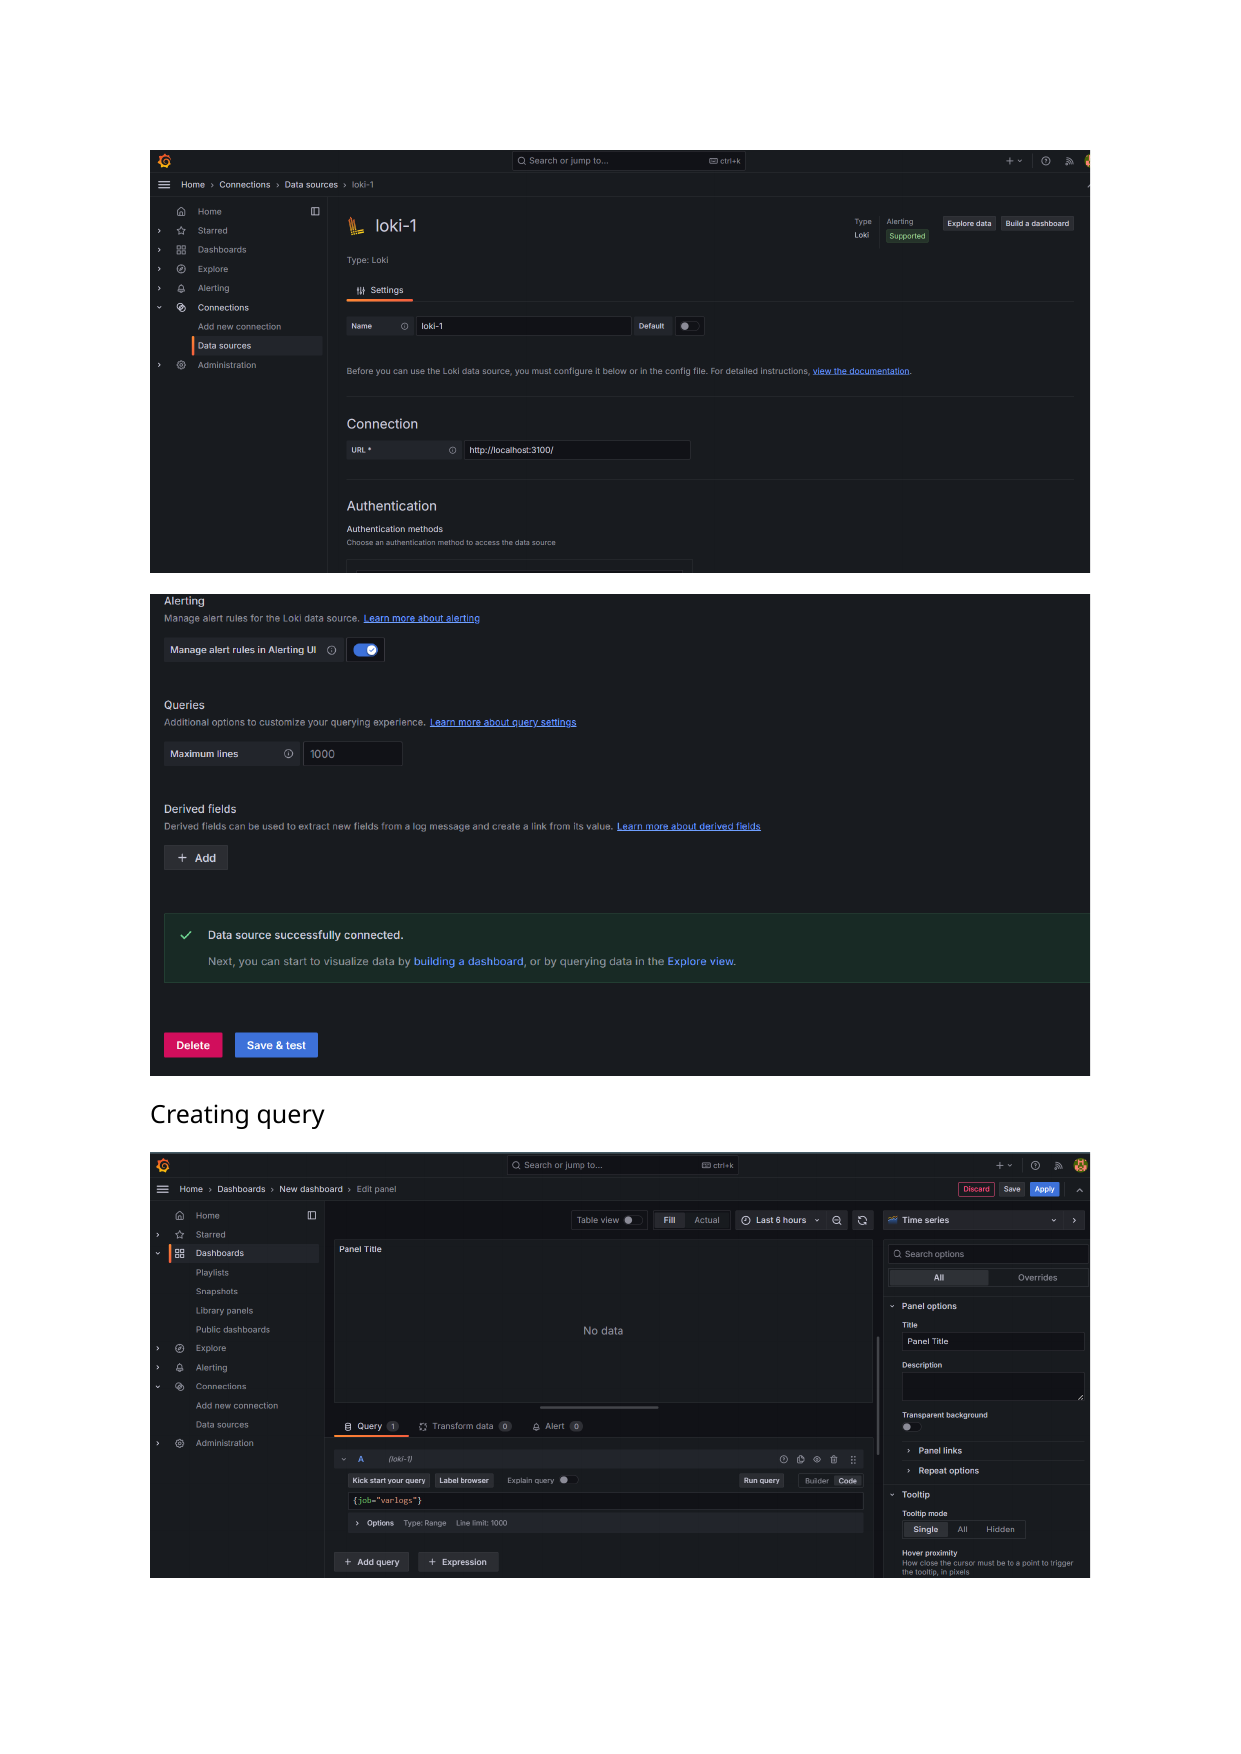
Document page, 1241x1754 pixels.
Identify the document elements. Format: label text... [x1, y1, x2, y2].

picture [150, 594, 1091, 1076]
text Creating query [150, 1097, 1090, 1131]
picture [150, 1152, 1091, 1578]
picture [150, 150, 1091, 573]
